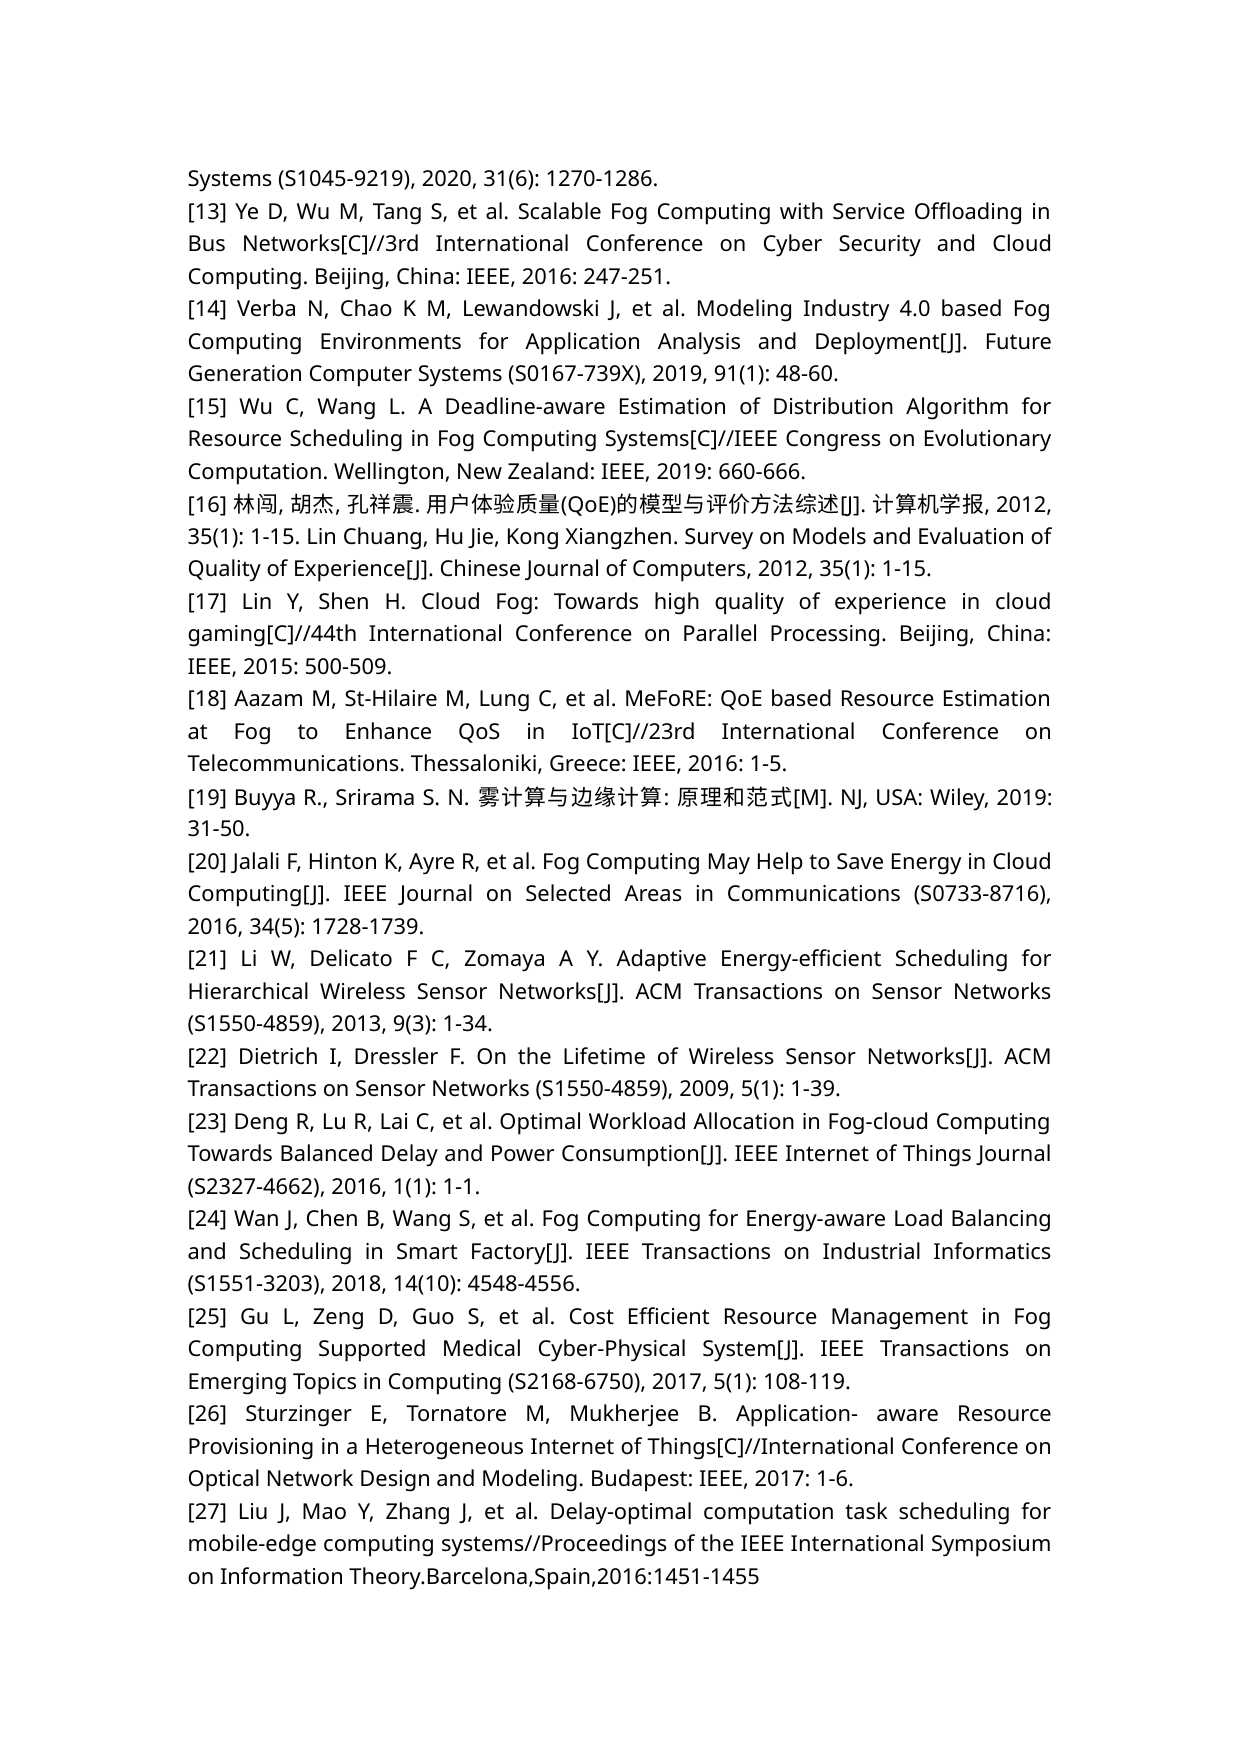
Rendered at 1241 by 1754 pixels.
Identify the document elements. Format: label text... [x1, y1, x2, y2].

text [25] Gu L, Zeng D, Guo S, et al. Cost Efficient Resource Management in Fog Computing Supported Medical Cyber-Physical System[J]. IEEE Transactions on Emerging Topics in Computing (S2168-6750), 2017, 5(1): 108-119. [187, 1299, 1053, 1397]
text [24] Wan J, Chen B, Wang S, et al. Fog Computing for Energy-aware Load Balancing and Scheduling in Smart Factory[J]. IEEE Transactions on Industrial Informatics (S1551-3203), 2018, 14(10): 4548-4556. [187, 1202, 1053, 1299]
text [19] Buyya R., Srirama S. N. 雾计算与边缘计算: 原理和范式[M]. NJ, USA: Wiley, 2019: 31-50. [187, 779, 1053, 844]
text [21] Li W, Delicato F C, Zomaya A Y. Adaptive Energy-efficient Scheduling for Hierarchical Wireless Sensor Networks[J]. ACM Transactions on Sensor Networks (S1550-4859), 2013, 9(3): 1-34. [187, 942, 1053, 1039]
text [16] 林闯, 胡杰, 孔祥震. 用户体验质量(QoE)的模型与评价方法综述[J]. 计算机学报, 2012, 35(1): 1-15. Lin Chuang, Hu Jie, Kong Xiangzhen. Survey on Models and Evaluation of Quality of Experience[J]. Chinese Journal of Computers, 2012, 35(1): 1-15. [187, 487, 1053, 584]
text [14] Verba N, Chao K M, Lewandowski J, et al. Modeling Industry 4.0 based Fog Computing Environments for Application Analysis and Deployment[J]. Future Generation Computer Systems (S0167-739X), 2019, 91(1): 48-60. [187, 292, 1053, 389]
text [15] Wu C, Wang L. A Deadline-aware Estimation of Distribution Algorithm for Resource Scheduling in Fog Computing Systems[C]//IEEE Congress on Evolutionary Computation. Wellington, New Zealand: IEEE, 2019: 660-666. [187, 389, 1053, 487]
text [20] Jalali F, Hinton K, Ayre R, et al. Fog Computing May Help to Save Energy in Cloud Computing[J]. IEEE Journal on Selected Areas in Communications (S0733-8716), 2016, 34(5): 1728-1739. [187, 844, 1053, 942]
text [23] Deng R, Lu R, Lai C, et al. Optimal Workload Allocation in Fog-cloud Computing Towards Balanced Delay and Power Consumption[J]. IEEE Internet of Things Journal (S2327-4662), 2016, 1(1): 1-1. [187, 1104, 1053, 1202]
text [26] Sturzinger E, Tornatore M, Mukherjee B. Application- aware Resource Provisioning in a Heterogeneous Internet of Things[C]//International Conference on Optical Network Design and Modeling. Budapest: IEEE, 2017: 1-6. [187, 1397, 1053, 1494]
text [18] Aazam M, St-Hilaire M, Lung C, et al. MeFoRE: QoE based Resource Estimation at Fog to Enhance QoS in IoT[C]//23rd International Conference on Telecommunications. Thessaloniki, Greece: IEEE, 2016: 1-5. [187, 682, 1053, 779]
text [187, 162, 1053, 194]
text [27] Liu J, Mao Y, Zhang J, et al. Delay-optimal computation task scheduling for mobile-edge computing systems//Proceedings of the IEEE International Symposium on Information Theory.Barcelona,Spain,2016:1451-1455 [187, 1494, 1053, 1592]
text [22] Dietrich I, Dressler F. On the Lifetime of Wireless Sensor Networks[J]. ACM Transactions on Sensor Networks (S1550-4859), 2009, 5(1): 1-39. [187, 1039, 1053, 1104]
text [13] Ye D, Wu M, Tang S, et al. Scalable Fog Computing with Service Offloading in Bus Networks[C]//3rd International Conference on Cyber Security and Cloud Computing. Beijing, China: IEEE, 2016: 247-251. [187, 194, 1053, 292]
text [17] Lin Y, Shen H. Cloud Fog: Towards high quality of experience in cloud gaming[C]//44th International Conference on Parallel Processing. Beijing, China: IEEE, 2015: 500-509. [187, 584, 1053, 682]
